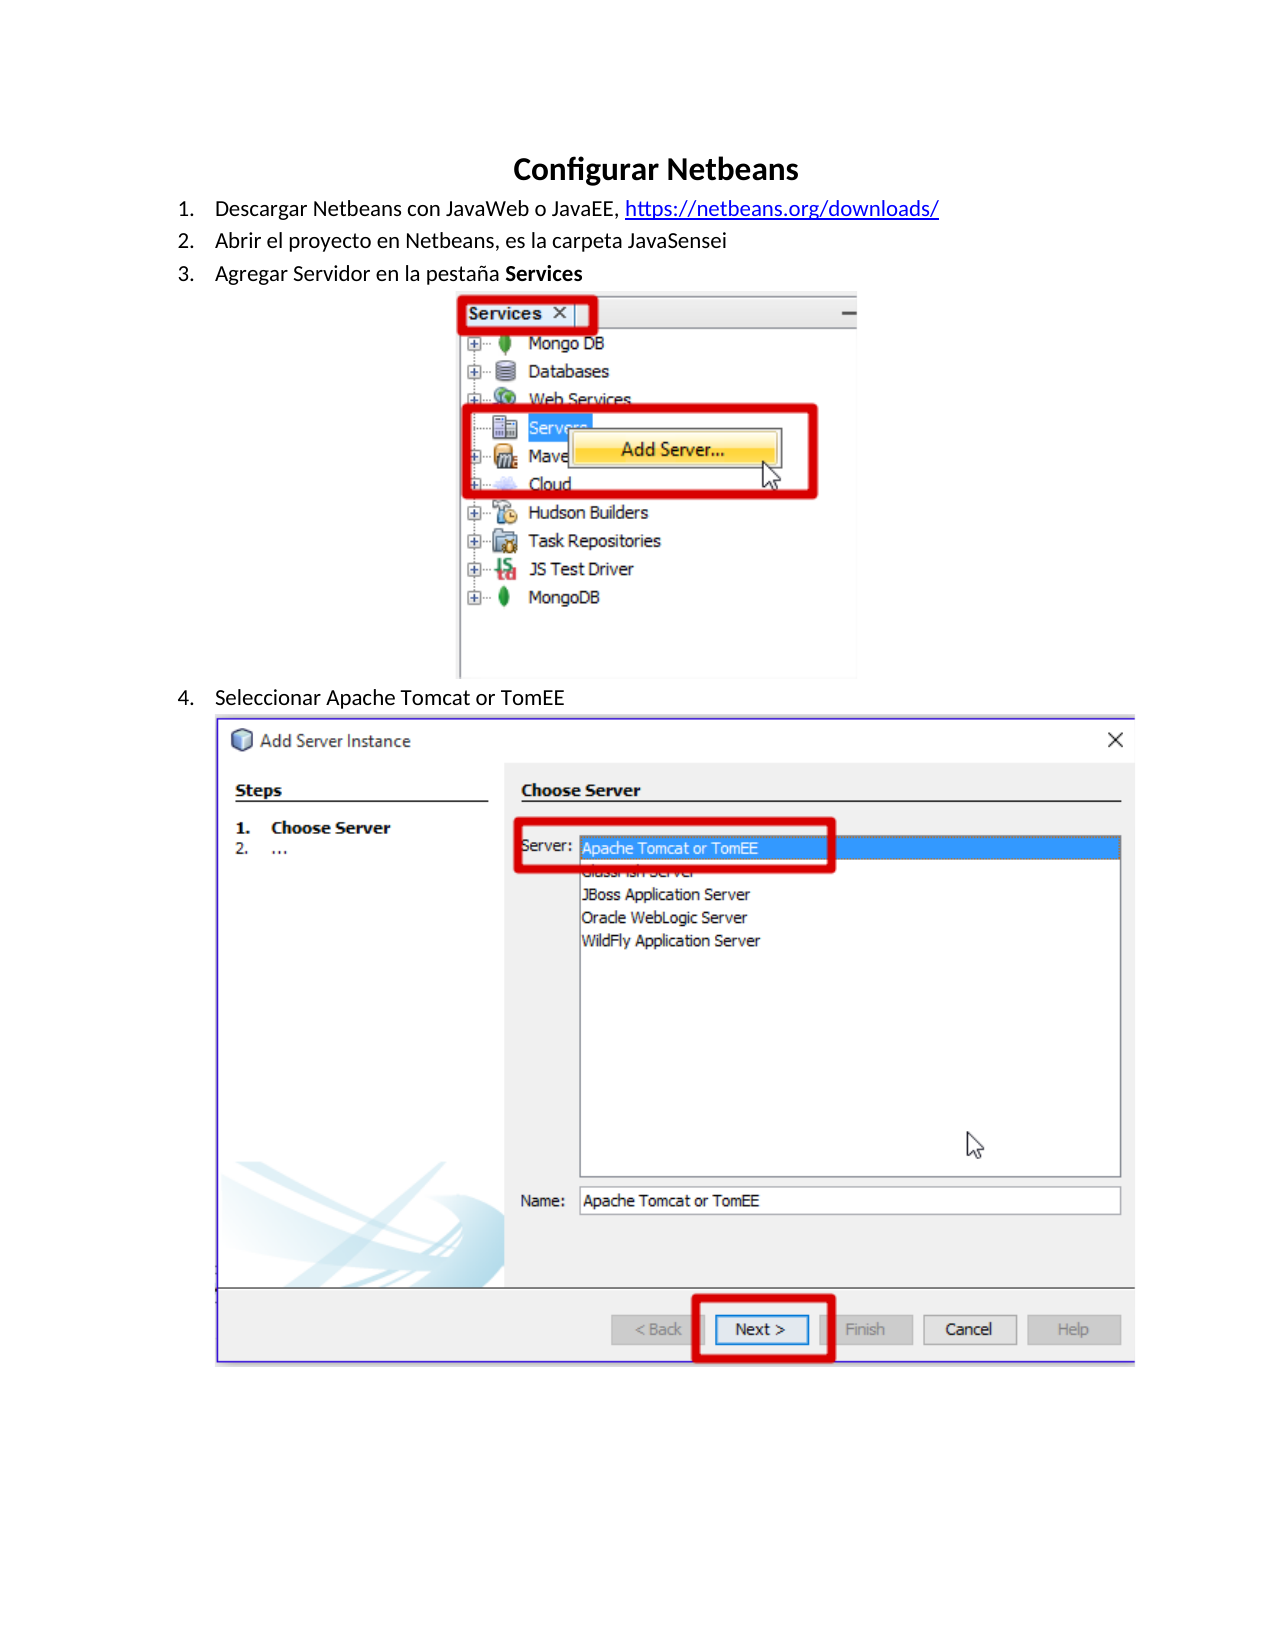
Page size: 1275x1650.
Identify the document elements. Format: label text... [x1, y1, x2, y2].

list Agregar Servidor en la pestaña Services [177, 259, 1098, 287]
list Configurar Netbeans [215, 148, 1098, 188]
picture [455, 291, 858, 679]
picture [214, 714, 1136, 1367]
list Seleccionar Apache Tomcat or TomEE [177, 683, 1098, 711]
list Descargar Netbeans con JavaWeb o JavaEE, https://netbeans.org/downloads/ [177, 194, 1098, 222]
list Abrir el proyecto en Netbeans, es la carpeta JavaSensei [177, 227, 1098, 254]
